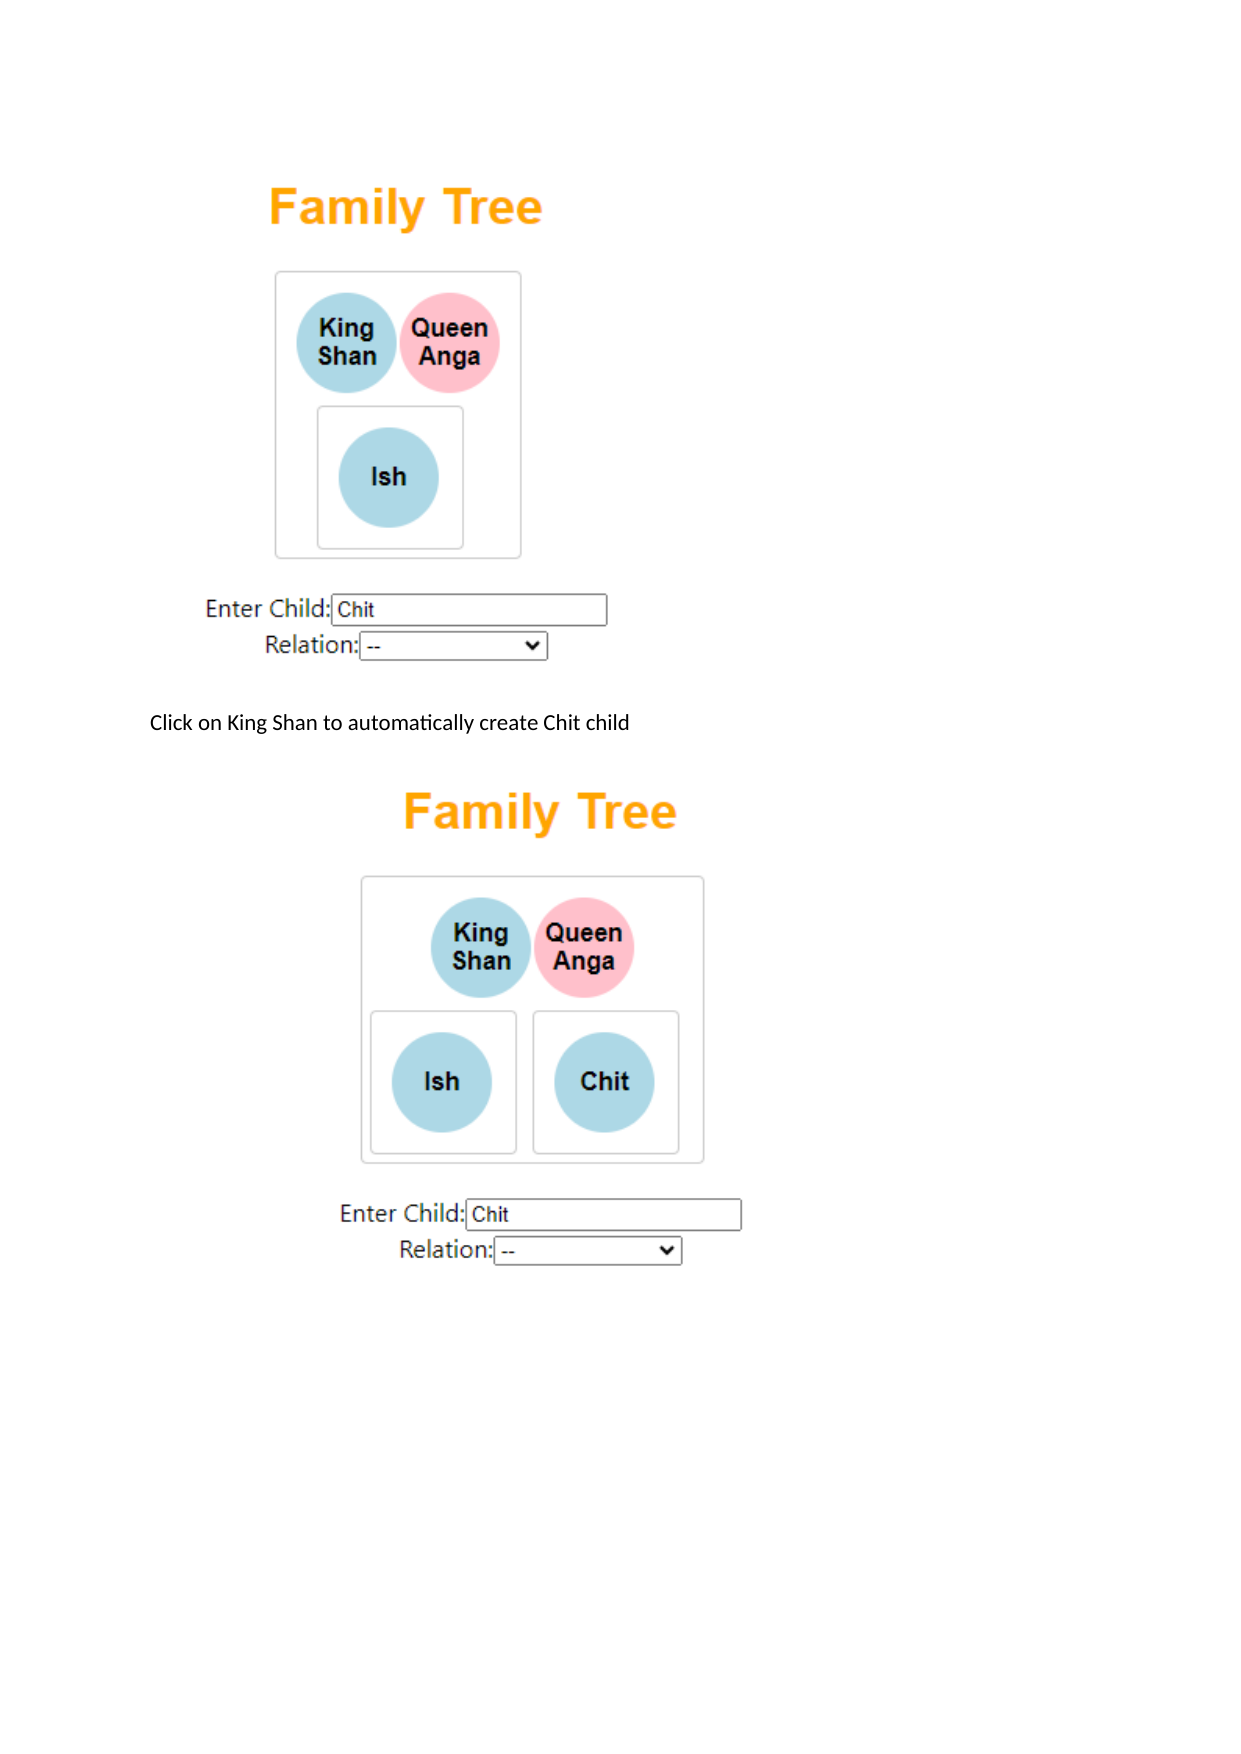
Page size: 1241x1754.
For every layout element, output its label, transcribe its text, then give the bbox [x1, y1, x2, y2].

text Click on King Shan to automatically create Chit child [150, 708, 1090, 736]
picture [150, 150, 736, 683]
picture [150, 760, 886, 1280]
